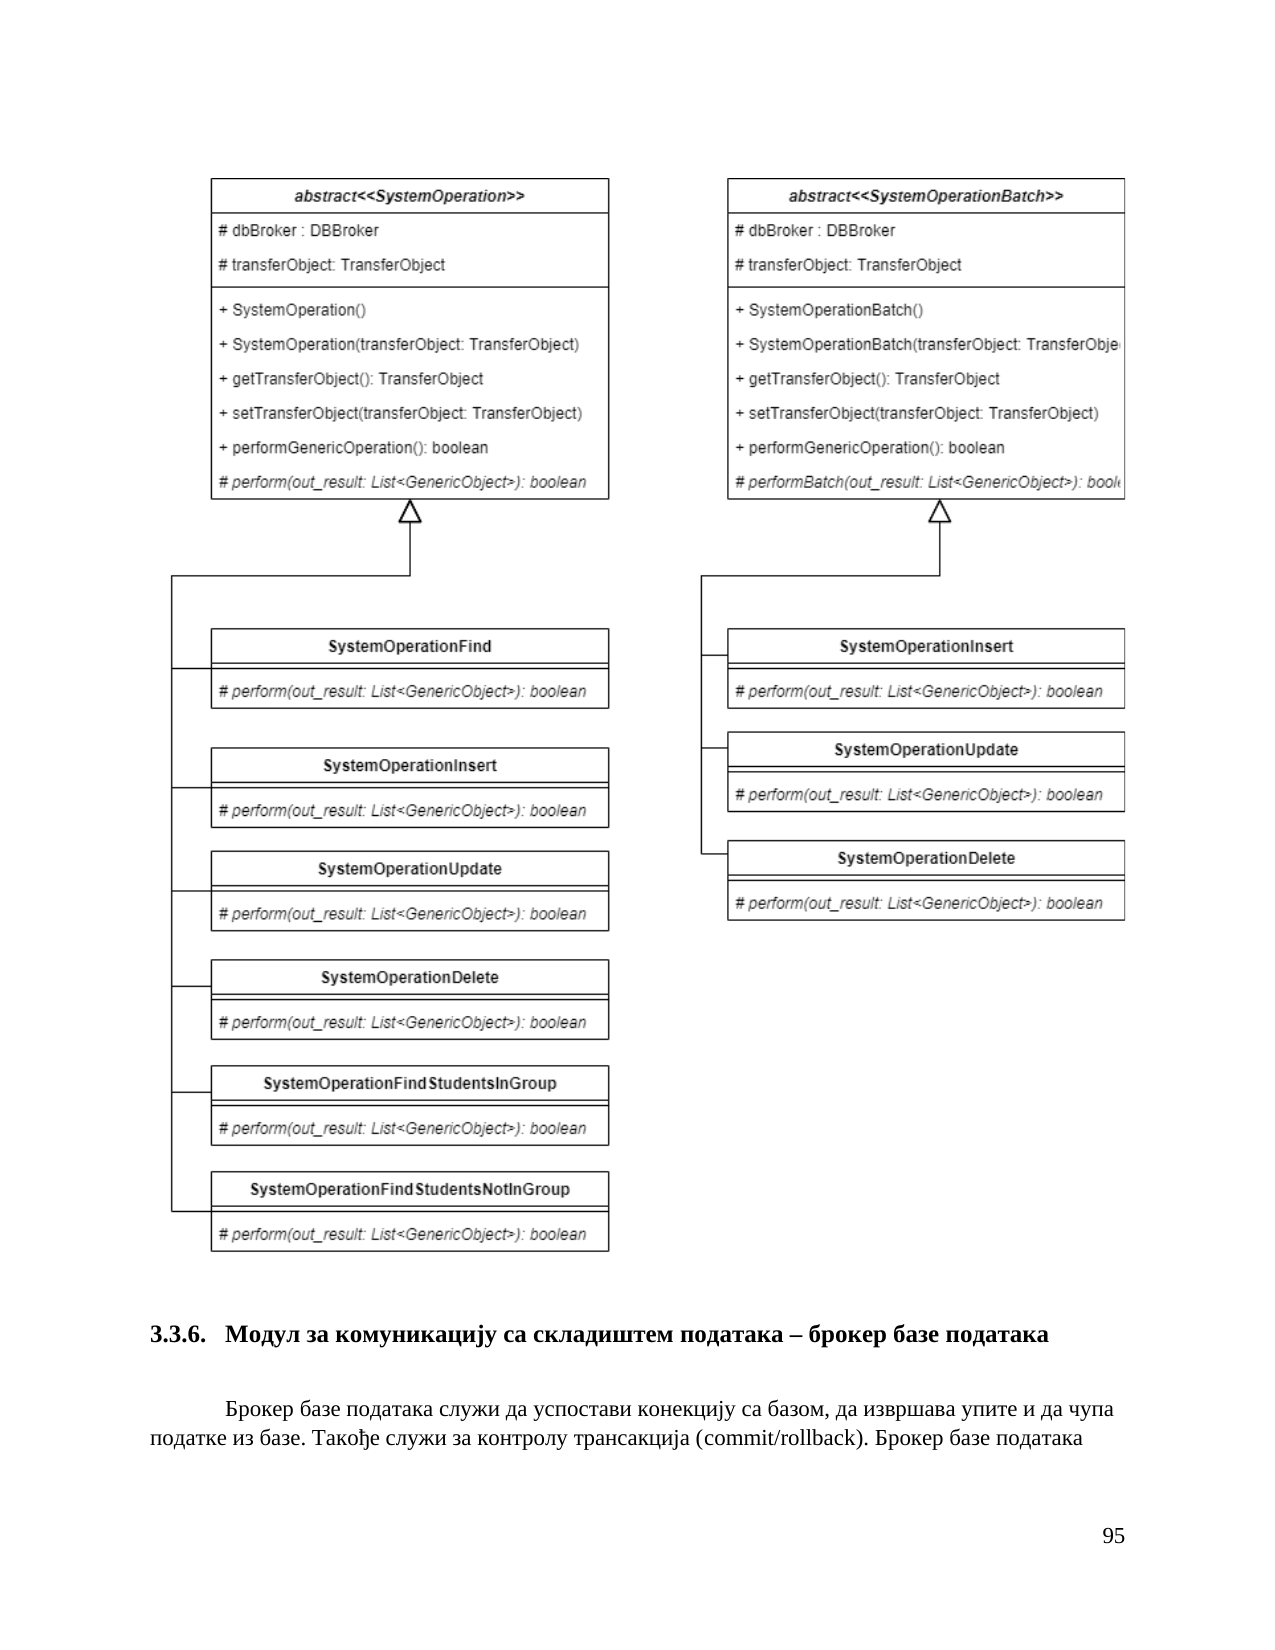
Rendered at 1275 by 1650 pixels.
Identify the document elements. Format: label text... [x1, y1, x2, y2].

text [150, 1395, 1125, 1450]
picture [150, 178, 1125, 1256]
subtitle Модул за комуникацију са складиштем података – брокер базе података [150, 1319, 1125, 1348]
